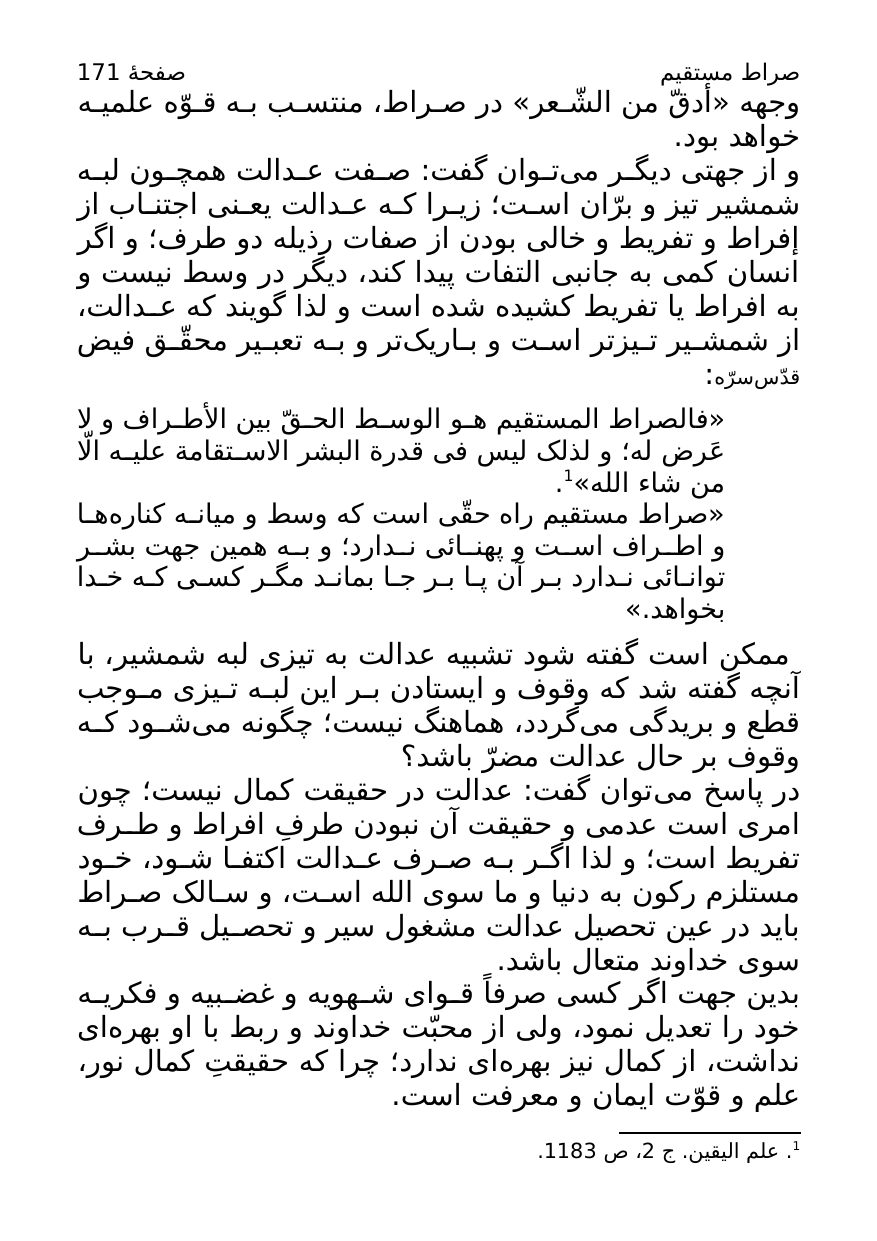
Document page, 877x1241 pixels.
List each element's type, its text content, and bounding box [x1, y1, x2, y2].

text و از جهتی دیگر می‌‌‌توان گفت: صفت عدالت همچون لبه شمشیر تیز و برّان است؛ زیرا که عدالت یعنی اجتناب از إفراط و تفریط و خالی بودن از صفات رذیله دو طرف؛ و اگر انسان کمی به جانبی التفات پیدا کند، دیگر در وسط نیست و به افراط یا تفریط کشیده شده است و لذا گویند که عدالت، از شمشیر تیزتر است و باریک‌تر و به تعبیر محقّق فیض قدّس‌سرّه: [77, 154, 800, 391]
text بدین جهت اگر کسی صرفاً قوای شهویه و غضبیه و فکریه خود را تعدیل نمود، ولی از محبّت خداوند و ربط با او بهره‌ای نداشت، از کمال نیز بهره‌ای ندارد؛ چرا که حقیقتِ کمال نور، علم و قوّت ایمان و معرفت است. [77, 977, 800, 1113]
text ممکن است گفته شود تشبیه عدالت به تیزی لبه شمشیر، با آنچه گفته شد که وقوف و ایستادن بر این لبه تیزی موجب قطع و بریدگی می‌‌‌گردد، هماهنگ نیست؛ چگونه می‌‌‌شود که وقوف بر حال عدالت مضرّ باشد؟ [77, 637, 800, 773]
text در پاسخ می‌‌‌توان گفت: عدالت در حقیقت کمال نیست؛ چون امری است عدمی و حقیقت آن نبودن طرفِ افراط و طرف تفریط است؛ و لذا اگر به صرف عدالت اکتفا شود، خود مستلزم رکون به دنیا و ما سوی الله است، و سالک صراط باید در عین تحصیل عدالت مشغول سیر و تحصیل قرب به سوی خداوند متعال باشد. [77, 773, 800, 977]
text «صراط مستقیم راه حقّی است که وسط و میانه کناره‌ها و اطراف است و پهنائی ندارد؛ و به همین جهت بشر توانائی ندارد بر آن پا بر جا بماند مگر کسی که خدا بخواهد.» [77, 498, 725, 625]
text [77, 86, 800, 154]
text «فالصراط المستقیم هو الوسط الحقّ بین الأطراف و لا عَرض له؛ و لذلک لیس فی قدرة البشر الاستقامة علیه الّا من شاء الله». [77, 404, 725, 498]
